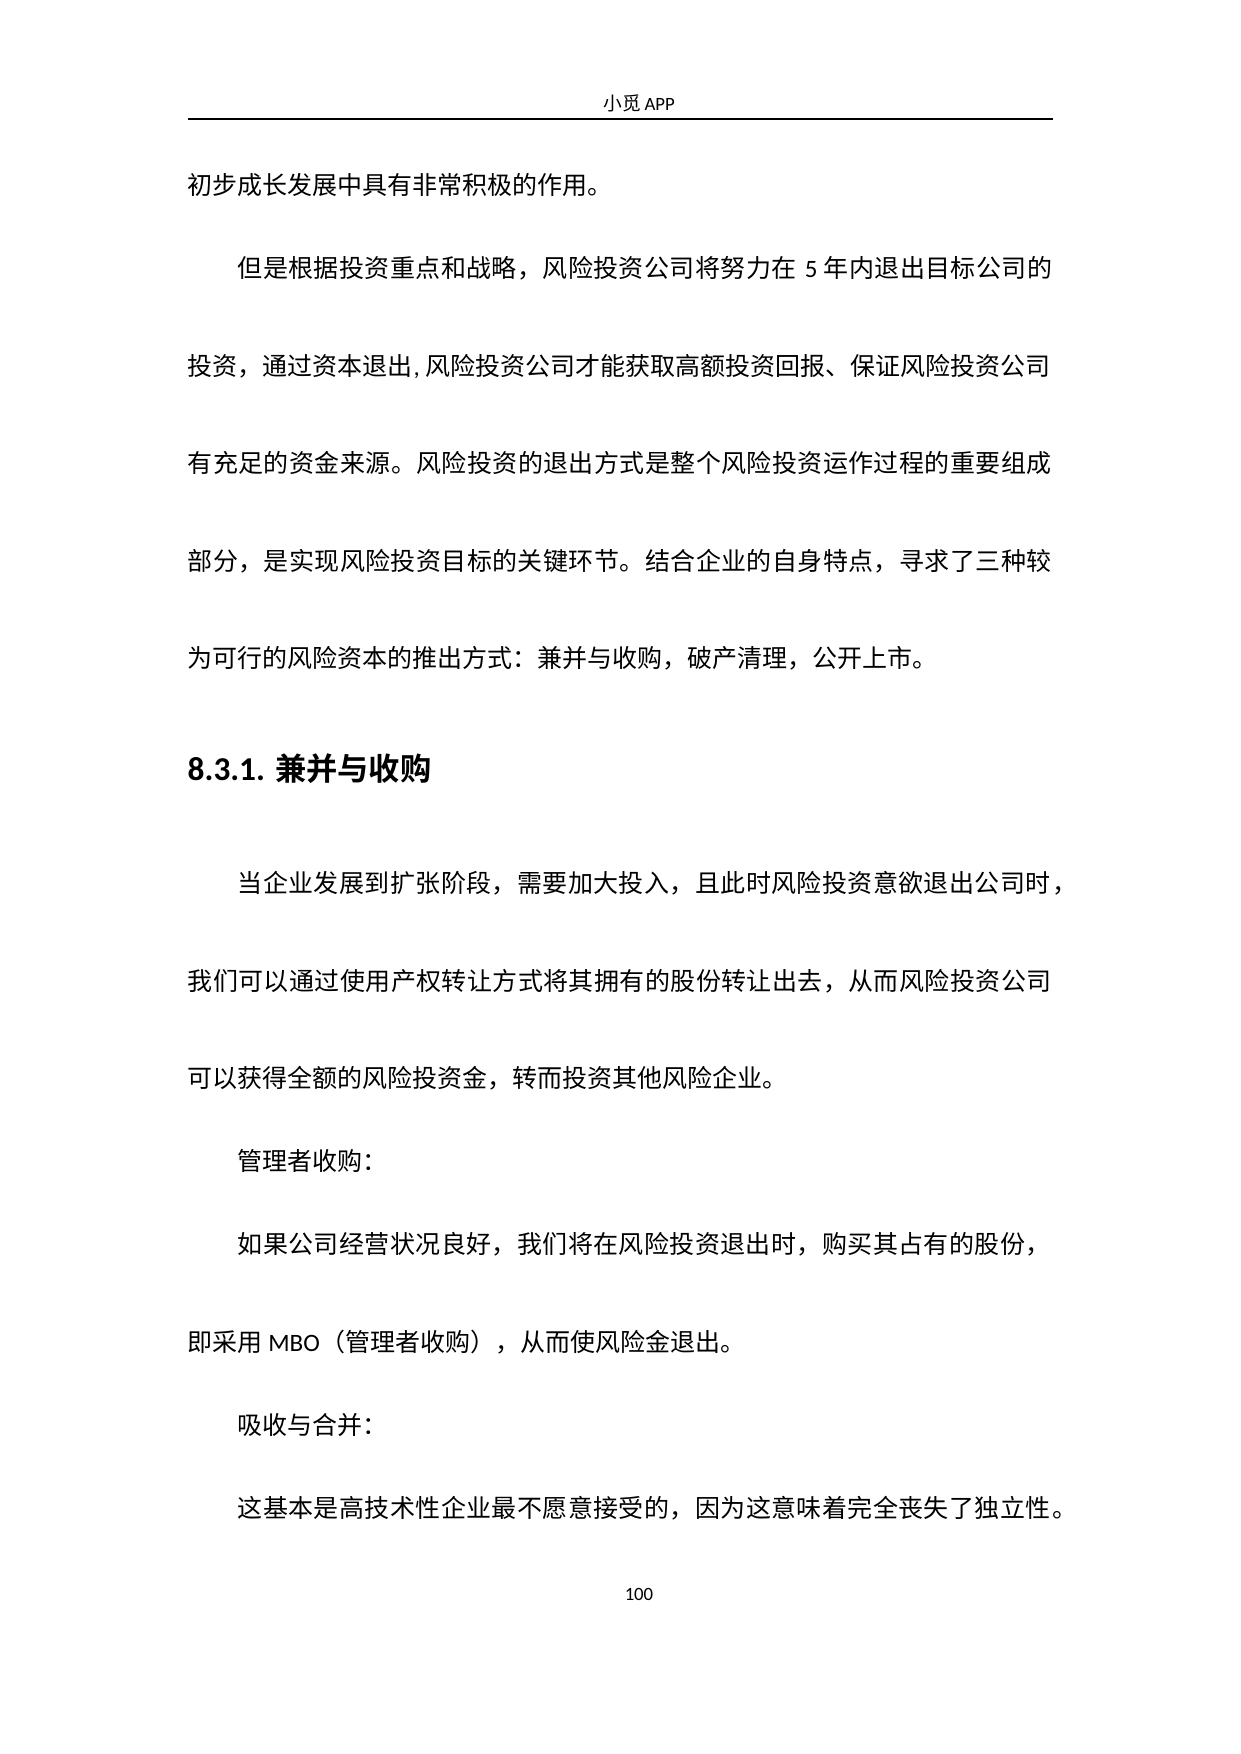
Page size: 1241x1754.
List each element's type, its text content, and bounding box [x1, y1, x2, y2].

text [187, 151, 1053, 216]
text 管理者收购： [187, 1127, 1053, 1192]
subtitle 兼并与收购 [187, 734, 1053, 799]
text 但是根据投资重点和战略，风险投资公司将努力在 5 年内退出目标公司的投资，通过资本退出, 风险投资公司才能获取高额投资回报、保证风险投资公司有充足的资金来源。风险投资的退出方式是整个风险投资运作过程的重要组成部分，是实现风险投资目标的关键环节。结合企业的自身特点，寻求了三种较为可行的风险资本的推出方式：兼并与收购，破产清理，公开上市。 [187, 234, 1053, 689]
text 如果公司经营状况良好，我们将在风险投资退出时，购买其占有的股份，即采用 MBO（管理者收购），从而使风险金退出。 [187, 1211, 1053, 1373]
text 当企业发展到扩张阶段，需要加大投入，且此时风险投资意欲退出公司时，我们可以通过使用产权转让方式将其拥有的股份转让出去，从而风险投资公司可以获得全额的风险投资金，转而投资其他风险企业。 [187, 849, 1053, 1109]
text 吸收与合并： [187, 1391, 1053, 1456]
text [187, 1474, 1053, 1539]
